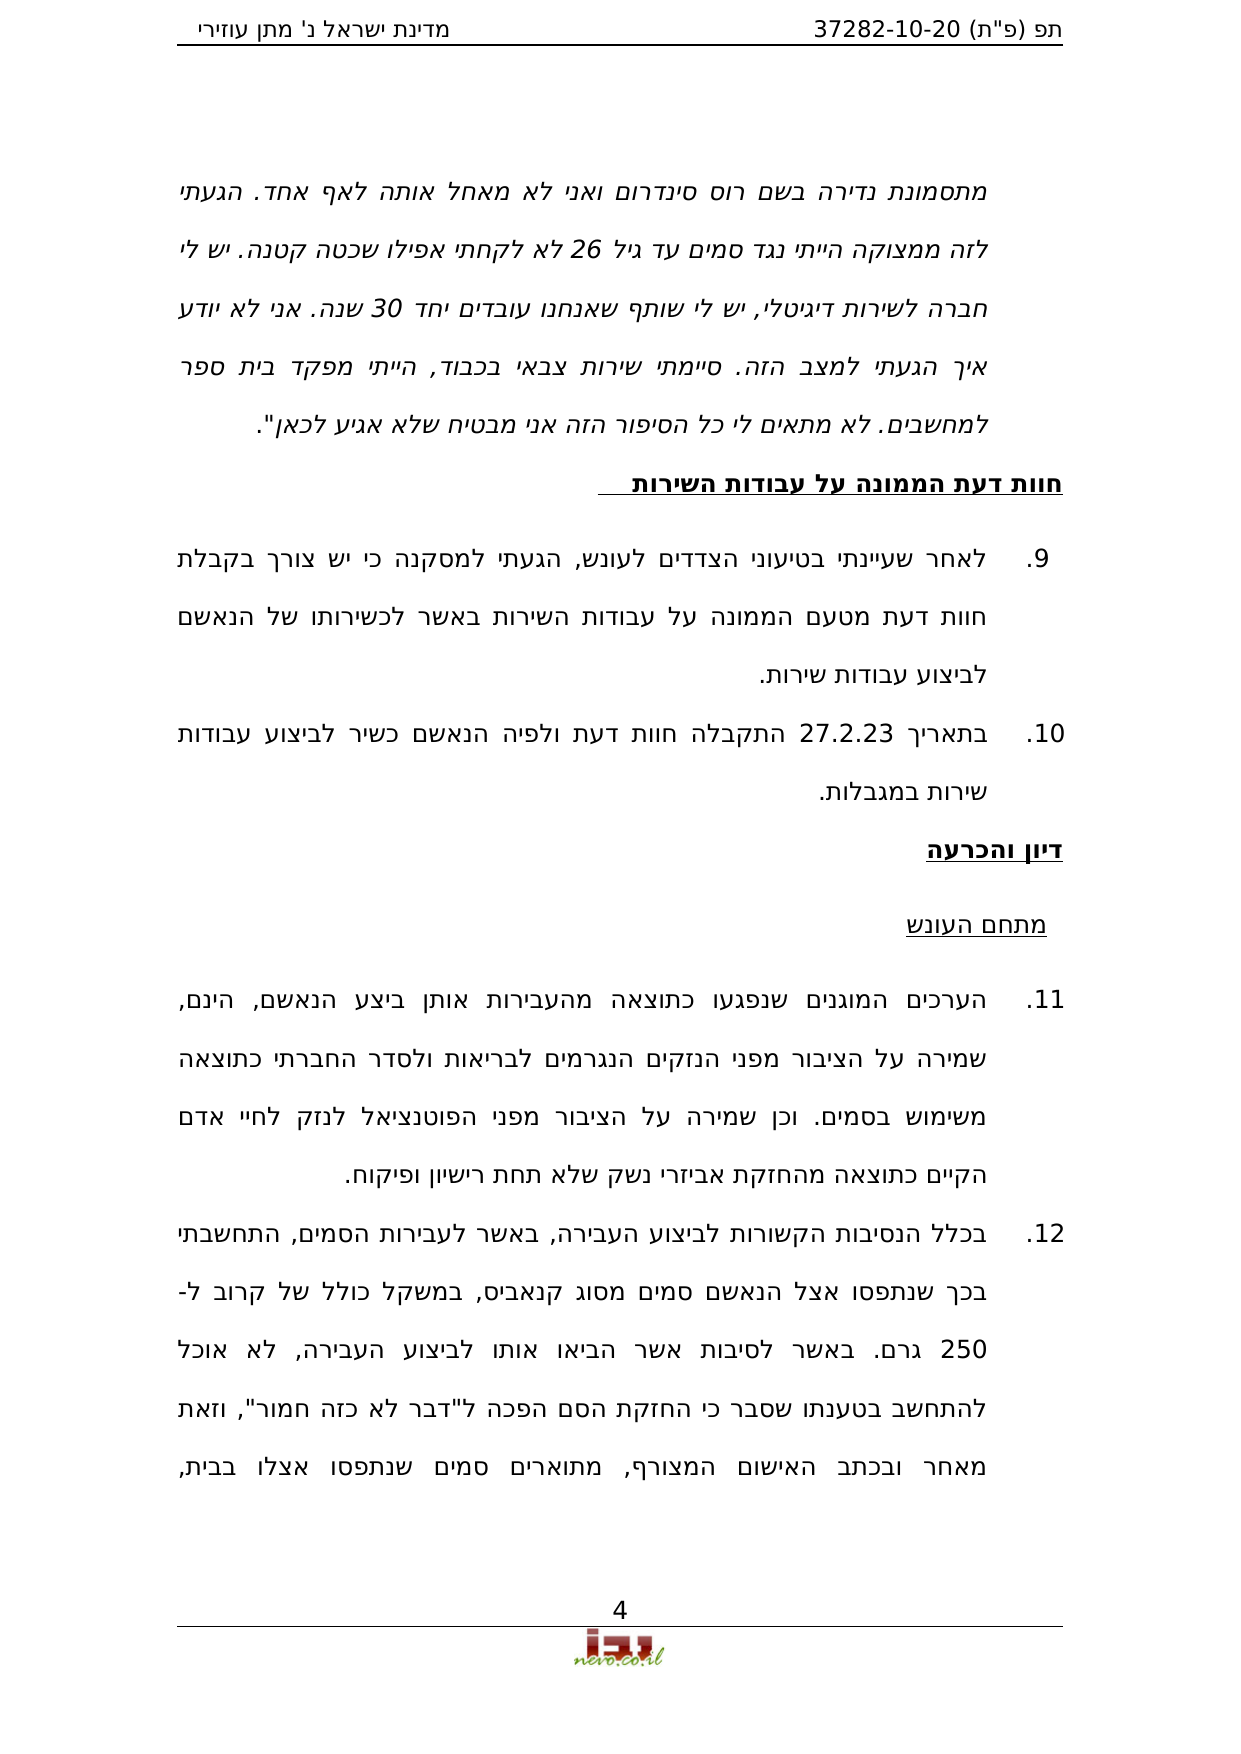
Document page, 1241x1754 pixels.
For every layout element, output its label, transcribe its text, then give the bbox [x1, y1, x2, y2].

text חוות דעת הממונה על עבודות השירות [177, 469, 1063, 498]
list הערכים המוגנים שנפגעו כתוצאה מהעבירות אותן ביצע הנאשם, הינם, שמירה על הציבור מפני הנזקים הנגרמים לבריאות ולסדר החברתי כתוצאה משימוש בסמים. וכן שמירה על הציבור מפני הפוטנציאל לנזק לחיי אדם הקיים כתוצאה מהחזקת אביזרי נשק שלא תחת רישיון ופיקוח. [177, 986, 1026, 1190]
list בתאריך 27.2.23 התקבלה חוות דעת ולפיה הנאשם כשיר לביצוע עבודות שירות במגבלות. [177, 719, 1026, 806]
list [177, 1219, 1026, 1481]
text דיון והכרעה [177, 836, 1063, 865]
picture [574, 1628, 666, 1667]
list לאחר שעיינתי בטיעוני הצדדים לעונש, הגעתי למסקנה כי יש צורך בקבלת חוות דעת מטעם הממונה על עבודות השירות באשר לכשירותו של הנאשם לביצוע עבודות שירות. [177, 544, 1026, 690]
text מתחם העונש [177, 911, 1063, 940]
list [177, 177, 1026, 440]
